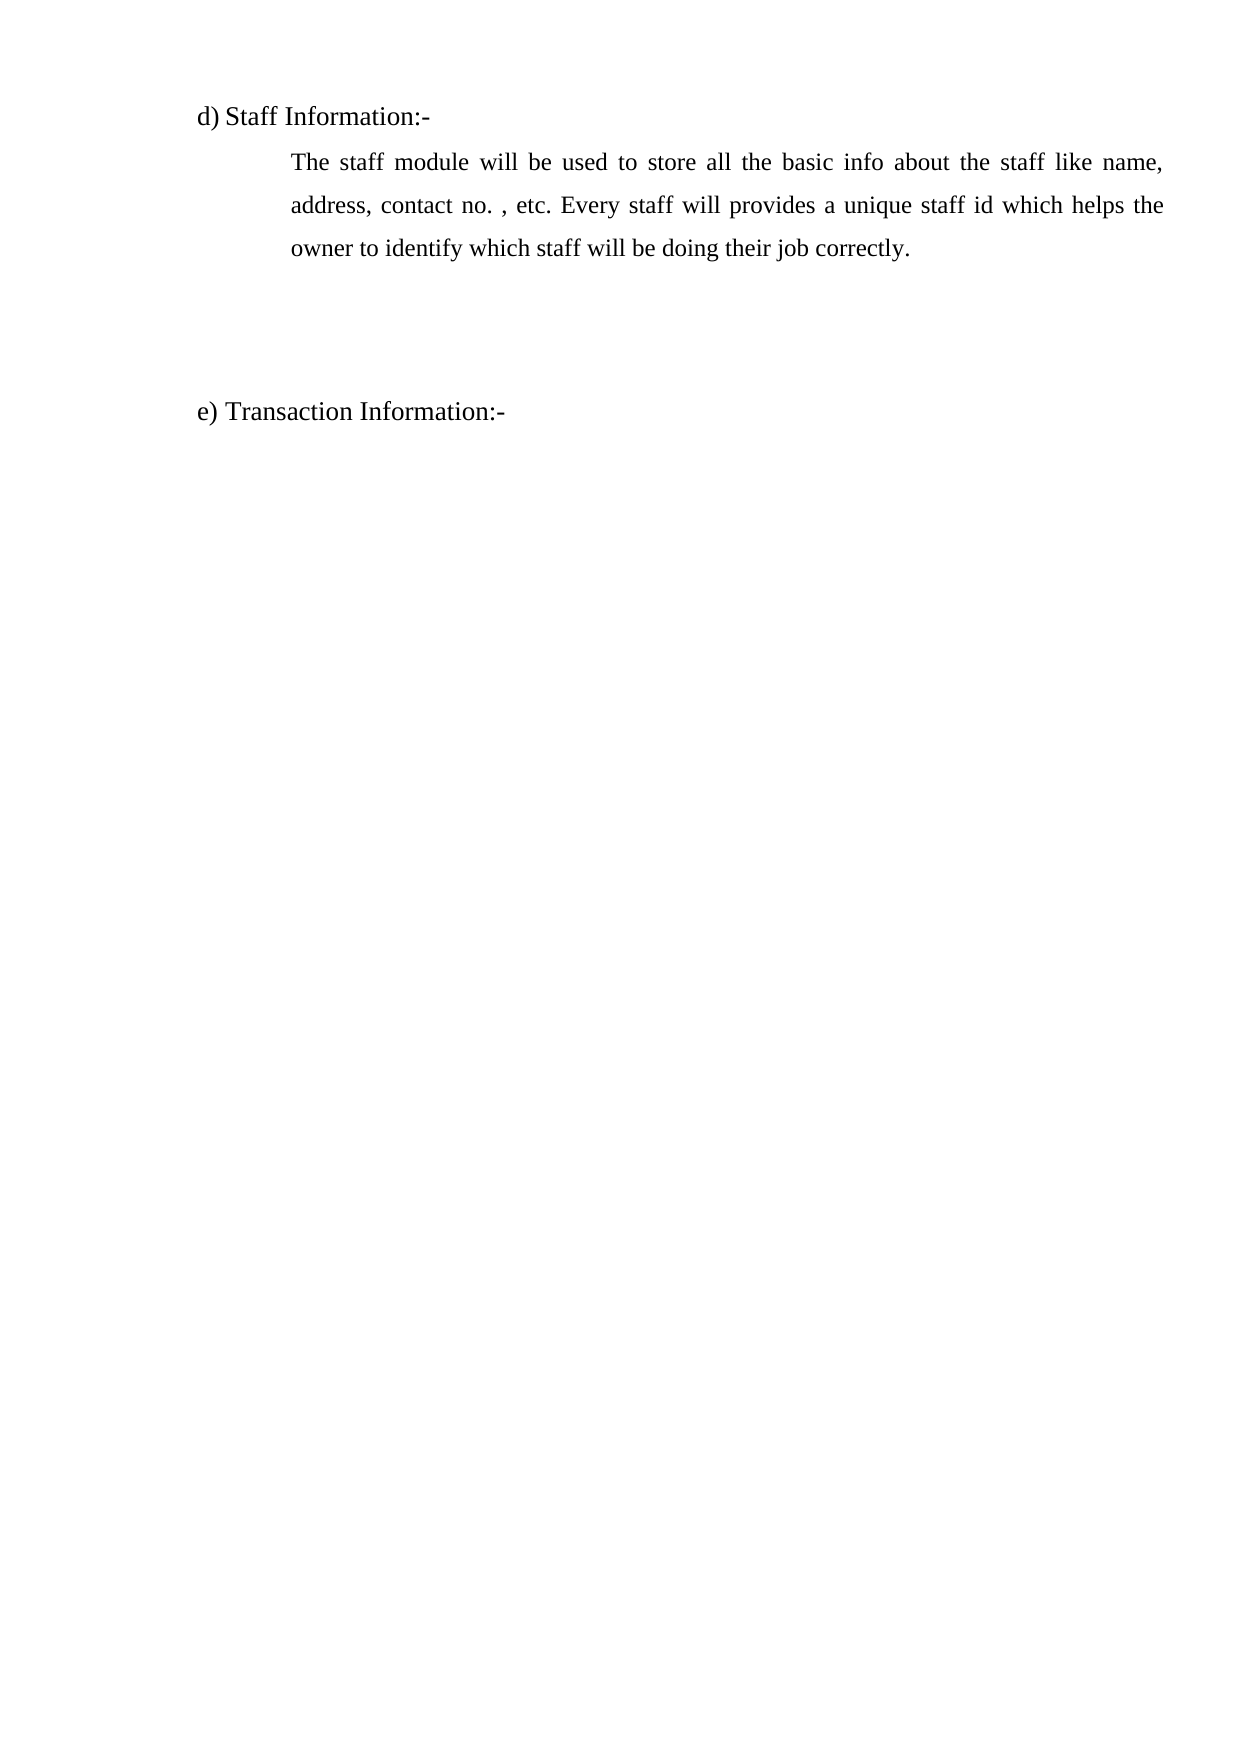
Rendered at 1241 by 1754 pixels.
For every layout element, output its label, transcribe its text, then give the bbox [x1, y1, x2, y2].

list The staff module will be used to store all the basic info about the staff like name, address, contact no. , etc. Every staff will provides a unique staff id which helps the owner to identify which staff will be doing their job correctly. [291, 147, 1165, 262]
list Transaction Information:- [197, 395, 1165, 426]
list Staff Information:- [197, 100, 1165, 131]
